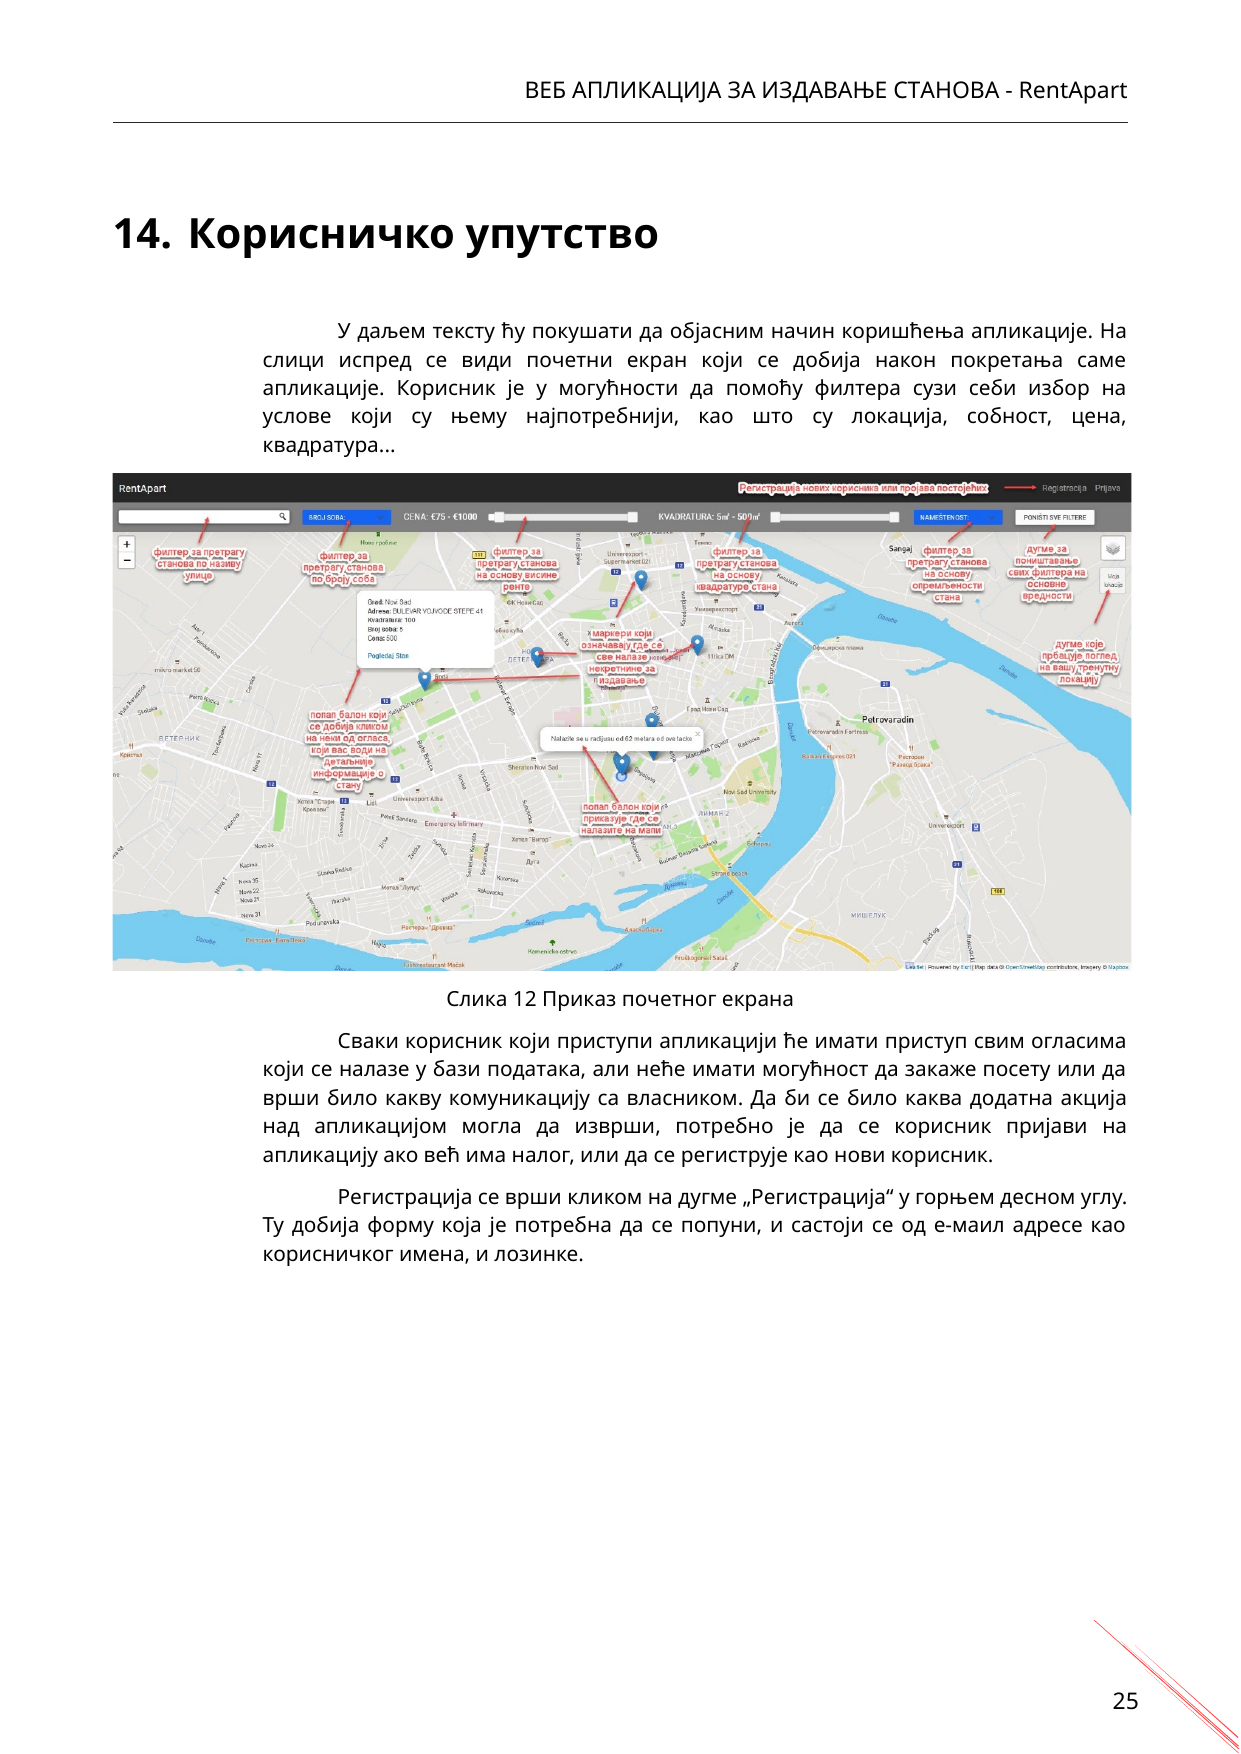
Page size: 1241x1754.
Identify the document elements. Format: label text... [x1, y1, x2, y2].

text У даљем тексту ћу покушати да објасним начин коришћења апликације. На слици испред се види почетни екран који се добија након покретања саме апликације. Корисник је у могућности да помоћу филтера сузи себи избор на услове који су њему најпотребнији, као што су локација, собност, цена, квадратура... [262, 316, 1128, 458]
picture [112, 472, 1134, 971]
subtitle Корисничко упутство [112, 204, 1128, 261]
text Слика 12 Приказ почетног екрана [112, 984, 1128, 1012]
text Сваки корисник који приступи апликацији ће имати приступ свим огласима који се налазе у бази података, али неће имати могућност да закаже посету или да врши било какву комуникацију са власником. Да би се било каква додатна акција над апликацијом могла да изврши, потребно је да се корисник пријави на апликацију ако већ има налог, или да се региструје као нови корисник. [262, 1026, 1128, 1168]
text Регистрација се врши кликом на дугме „Регистрација“ у горњем десном углу. Ту добија форму која је потребна да се попуни, и састоји се од е-маил адресе као корисничког имена, и лозинке. [262, 1182, 1128, 1267]
